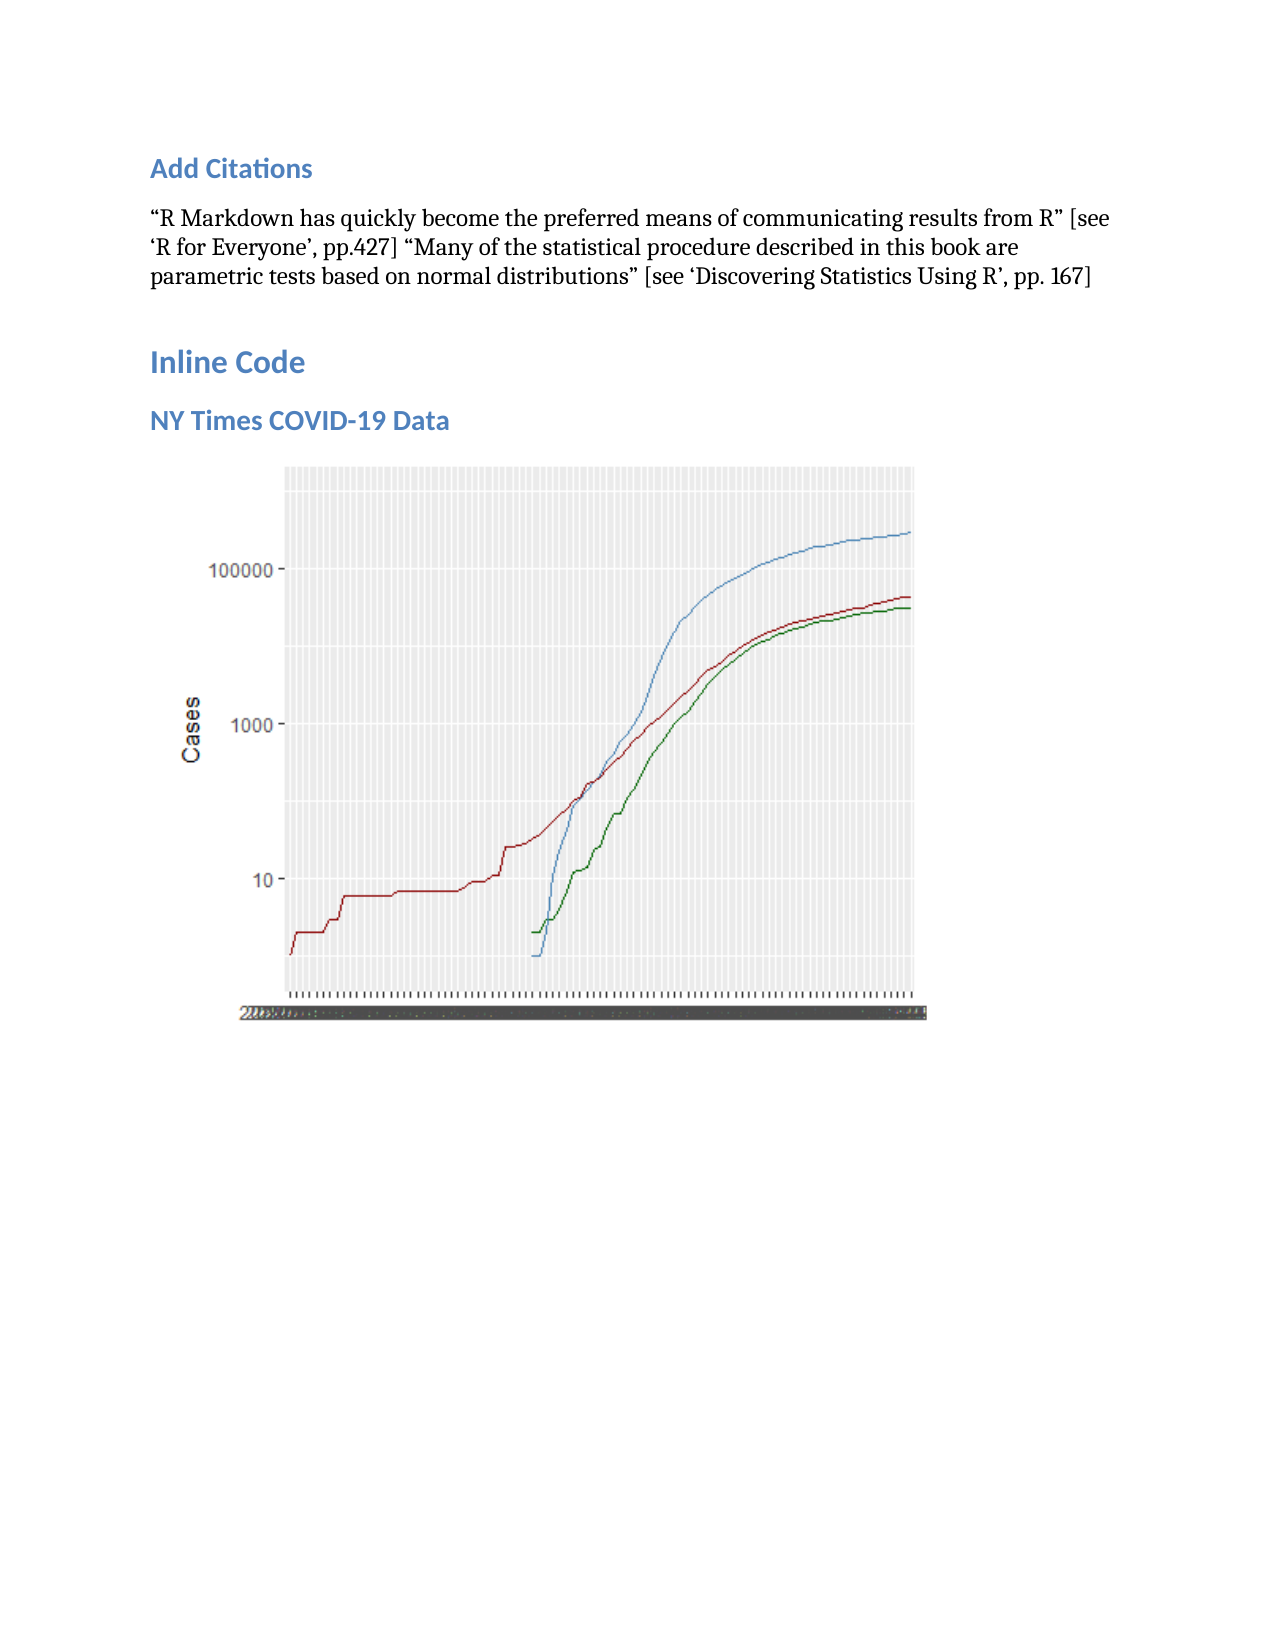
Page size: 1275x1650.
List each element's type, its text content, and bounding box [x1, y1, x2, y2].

subtitle Inline Code [150, 341, 1125, 381]
picture [168, 456, 927, 1063]
subtitle NY Times COVID-19 Data [150, 402, 1125, 438]
text “R Markdown has quickly become the preferred means of communicating results from R” [see ‘R for Everyone’, pp.427] “Many of the statistical procedure described in this book are parametric tests based on normal distributions” [see ‘Discovering Statistics Using R’, pp. 167] [150, 204, 1125, 291]
subtitle Add Citations [150, 150, 1125, 186]
